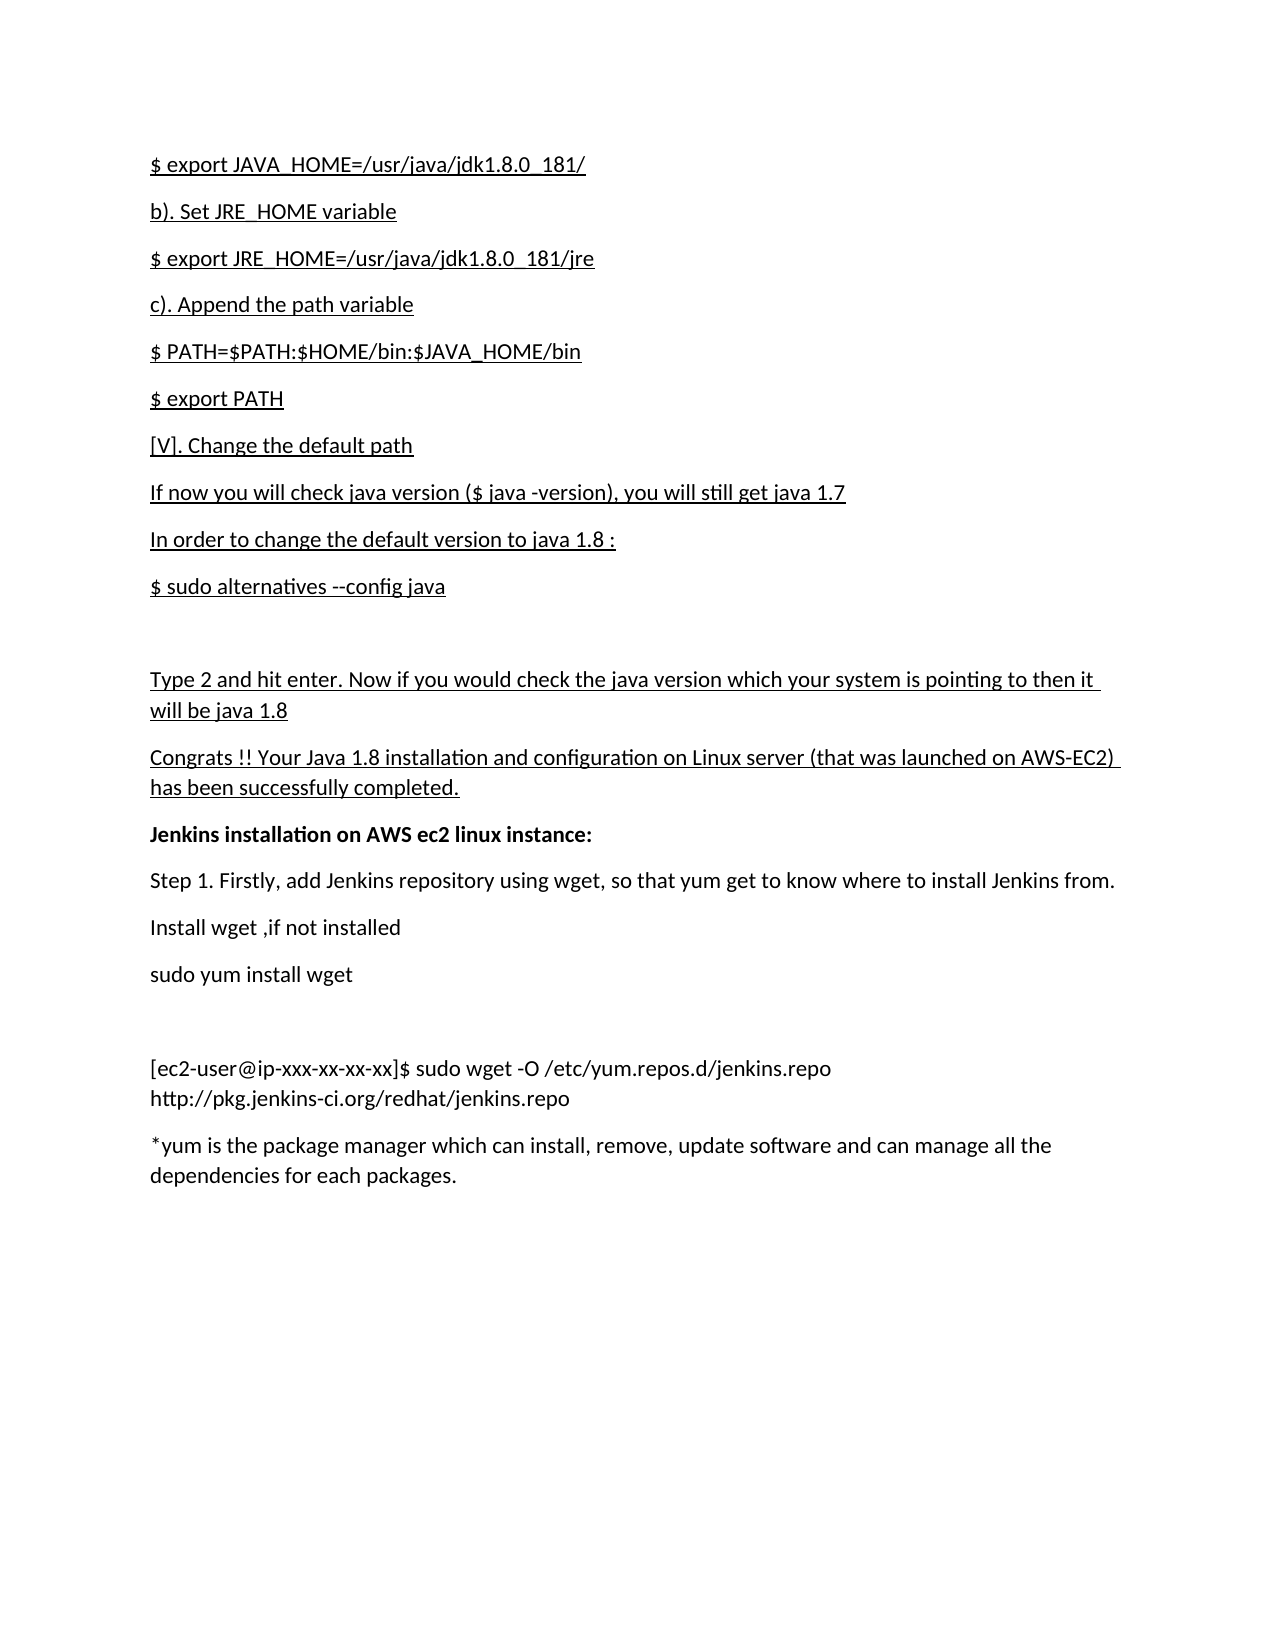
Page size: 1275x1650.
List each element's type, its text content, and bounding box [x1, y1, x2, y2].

text $ export JRE_HOME=/usr/java/jdk1.8.0_181/jre [150, 244, 1125, 272]
text sudo yum install wget [150, 960, 1125, 988]
text Jenkins installation on AWS ec2 linux instance: [150, 820, 1125, 848]
text *yum is the package manager which can install, remove, update software and can manage all the dependencies for each packages. [150, 1131, 1125, 1189]
text If now you will check java version ($ java -version), you will still get java 1.7 [150, 478, 1125, 506]
text c). Append the path variable [150, 291, 1125, 319]
text b). Set JRE_HOME variable [150, 197, 1125, 225]
text $ sudo alternatives --config java [150, 572, 1125, 600]
text $ PATH=$PATH:$HOME/bin:$JAVA_HOME/bin [150, 337, 1125, 366]
text $ export JAVA_HOME=/usr/java/jdk1.8.0_181/ [150, 150, 1125, 178]
text Install wget ,if not installed [150, 913, 1125, 942]
text $ export PATH [150, 384, 1125, 412]
text Congrats !! Your Java 1.8 installation and configuration on Linux server (that was launched on AWS-EC2) has been successfully completed. [150, 743, 1125, 801]
text Step 1. Firstly, add Jenkins repository using wget, so that yum get to know where to install Jenkins from. [150, 867, 1125, 895]
text [V]. Change the default path [150, 431, 1125, 459]
text [ec2-user@ip-xxx-xx-xx-xx]$ sudo wget -O /etc/yum.repos.d/jenkins.repo http://pkg.jenkins-ci.org/redhat/jenkins.repo [150, 1054, 1125, 1112]
text In order to change the default version to java 1.8 : [150, 525, 1125, 553]
text Type 2 and hit enter. Now if you would check the java version which your system is pointing to then it will be java 1.8 [150, 666, 1125, 724]
